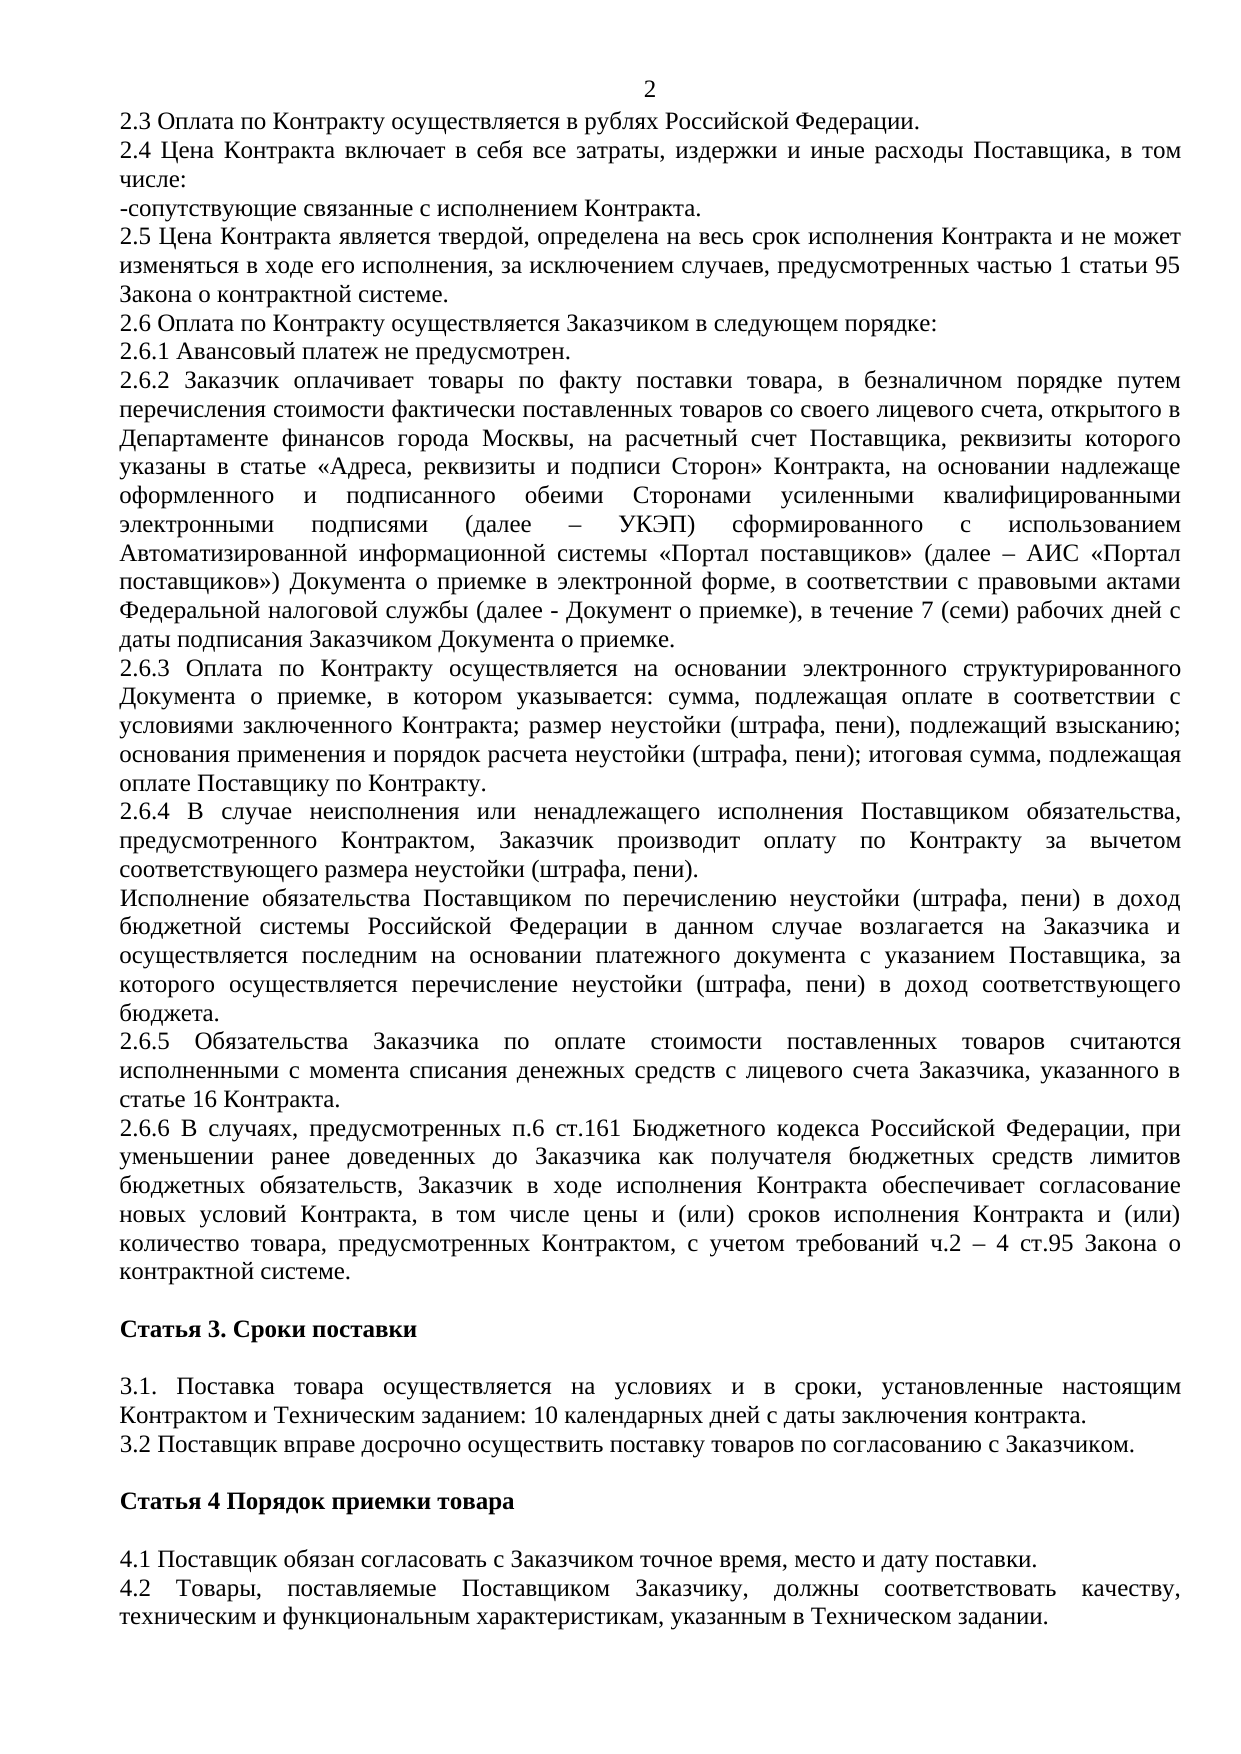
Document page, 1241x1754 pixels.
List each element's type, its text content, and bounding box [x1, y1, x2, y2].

text 4.1 Поставщик обязан согласовать с Заказчиком точное время, место и дату поставки. [119, 1544, 1182, 1573]
text Статья 3. Сроки поставки [119, 1314, 1182, 1343]
text 2.6.6 В случаях, предусмотренных п.6 ст.161 Бюджетного кодекса Российской Федерации, при уменьшении ранее доведенных до Заказчика как получателя бюджетных средств лимитов бюджетных обязательств, Заказчик в ходе исполнения Контракта обеспечивает согласование новых условий Контракта, в том числе цены и (или) сроков исполнения Контракта и (или) количество товара, предусмотренных Контрактом, с учетом требований ч.2 – 4 ст.95 Закона о контрактной системе. [119, 1113, 1182, 1285]
text 2.6.5 Обязательства Заказчика по оплате стоимости поставленных товаров считаются исполненными с момента списания денежных средств с лицевого счета Заказчика, указанного в статье 16 Контракта. [119, 1026, 1182, 1113]
text 2.4 Цена Контракта включает в себя все затраты, издержки и иные расходы Поставщика, в том числе: [119, 135, 1182, 193]
text 2.6.1 Авансовый платеж не предусмотрен. [119, 336, 1182, 365]
text 2.6.2 Заказчик оплачивает товары по факту поставки товара, в безналичном порядке путем перечисления стоимости фактически поставленных товаров со своего лицевого счета, открытого в Департаменте финансов города Москвы, на расчетный счет Поставщика, реквизиты которого указаны в статье «Адреса, реквизиты и подписи Сторон» Контракта, на основании надлежаще оформленного и подписанного обеими Сторонами усиленными квалифицированными электронными подписями (далее – УКЭП) сформированного с использованием Автоматизированной информационной системы «Портал поставщиков» (далее – АИС «Портал поставщиков») Документа о приемке в электронной форме, в соответствии с правовыми актами Федеральной налоговой службы (далее - Документ о приемке), в течение 7 (семи) рабочих дней с даты подписания Заказчиком Документа о приемке. [119, 365, 1182, 653]
text Статья 4 Порядок приемки товара [119, 1486, 1182, 1515]
text 2.6.4 В случае неисполнения или ненадлежащего исполнения Поставщиком обязательства, предусмотренного Контрактом, Заказчик производит оплату по Контракту за вычетом соответствующего размера неустойки (штрафа, пени). [119, 796, 1182, 883]
text 2.6.3 Оплата по Контракту осуществляется на основании электронного структурированного Документа о приемке, в котором указывается: сумма, подлежащая оплате в соответствии с условиями заключенного Контракта; размер неустойки (штрафа, пени), подлежащий взысканию; основания применения и порядок расчета неустойки (штрафа, пени); итоговая сумма, подлежащая оплате Поставщику по Контракту. [119, 653, 1182, 796]
text -сопутствующие связанные с исполнением Контракта. [119, 193, 1182, 221]
text 3.2 Поставщик вправе досрочно осуществить поставку товаров по согласованию с Заказчиком. [119, 1429, 1182, 1458]
text Исполнение обязательства Поставщиком по перечислению неустойки (штрафа, пени) в доход бюджетной системы Российской Федерации в данном случае возлагается на Заказчика и осуществляется последним на основании платежного документа с указанием Поставщика, за которого осуществляется перечисление неустойки (штрафа, пени) в доход соответствующего бюджета. [119, 883, 1182, 1026]
text 2.5 Цена Контракта является твердой, определена на весь срок исполнения Контракта и не может изменяться в ходе его исполнения, за исключением случаев, предусмотренных частью 1 статьи 95 Закона о контрактной системе. [119, 221, 1182, 308]
text 4.2 Товары, поставляемые Поставщиком Заказчику, должны соответствовать качеству, техническим и функциональным характеристикам, указанным в Техническом задании. [119, 1573, 1182, 1630]
text 2.3 Оплата по Контракту осуществляется в рублях Российской Федерации. [119, 106, 1182, 135]
text 2.6 Оплата по Контракту осуществляется Заказчиком в следующем порядке: [119, 308, 1182, 336]
text 3.1. Поставка товара осуществляется на условиях и в сроки, установленные настоящим Контрактом и Техническим заданием: 10 календарных дней с даты заключения контракта. [119, 1371, 1182, 1429]
